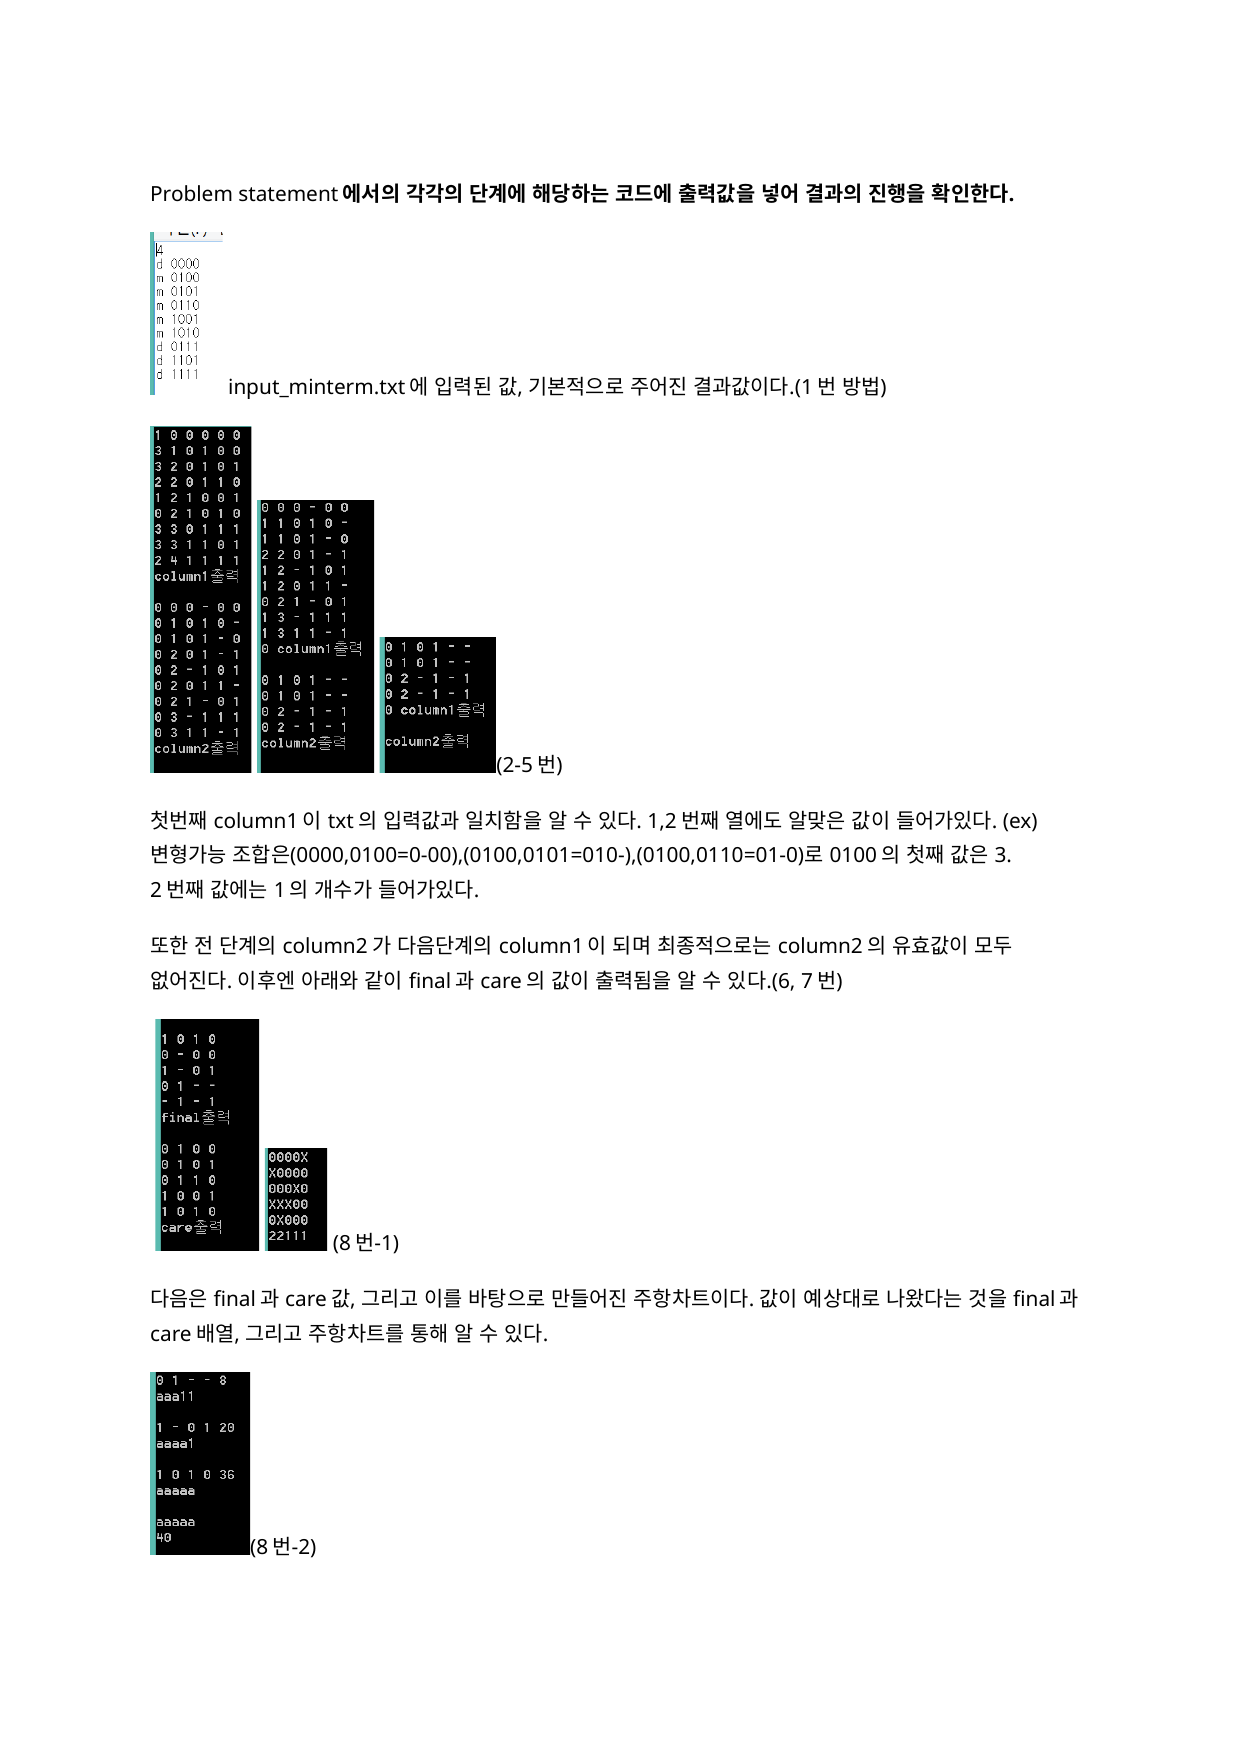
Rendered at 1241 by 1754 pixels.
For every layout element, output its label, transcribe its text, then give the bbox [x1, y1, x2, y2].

text (8번-2) [150, 1373, 1090, 1561]
text (8번-1) [150, 1019, 1090, 1257]
text input_minterm.txt에 입력된 값, 기본적으로 주어진 결과값이다.(1번 방법) [150, 233, 1090, 401]
picture [264, 1148, 328, 1251]
picture [379, 637, 496, 773]
picture [150, 1372, 251, 1555]
text 첫번째 column1이 txt의 입력값과 일치함을 알 수 있다. 1,2번째 열에도 알맞은 값이 들어가있다. (ex)변형가능 조합은(0000,0100=0-00),(0100,0101=010-),(0100,0110=01-0)로 0100의 첫째 값은 3. 2번째 값에는 1의 개수가 들어가있다. [150, 804, 1090, 904]
picture [257, 500, 375, 773]
picture [155, 1019, 260, 1251]
text 또한 전 단계의 column2가 다음단계의 column1이 되며 최종적으로는 column2의 유효값이 모두 없어진다. 이후엔 아래와 같이 final과 care의 값이 출력됨을 알 수 있다.(6, 7번) [150, 929, 1090, 994]
text Problem statement에서의 각각의 단계에 해당하는 코드에 출력값을 넣어 결과의 진행을 확인한다. [150, 177, 1090, 207]
text 다음은 final과 care값, 그리고 이를 바탕으로 만들어진 주항차트이다. 값이 예상대로 나왔다는 것을 final과 care배열, 그리고 주항차트를 통해 알 수 있다. [150, 1282, 1090, 1347]
picture [150, 232, 223, 395]
picture [150, 426, 252, 773]
